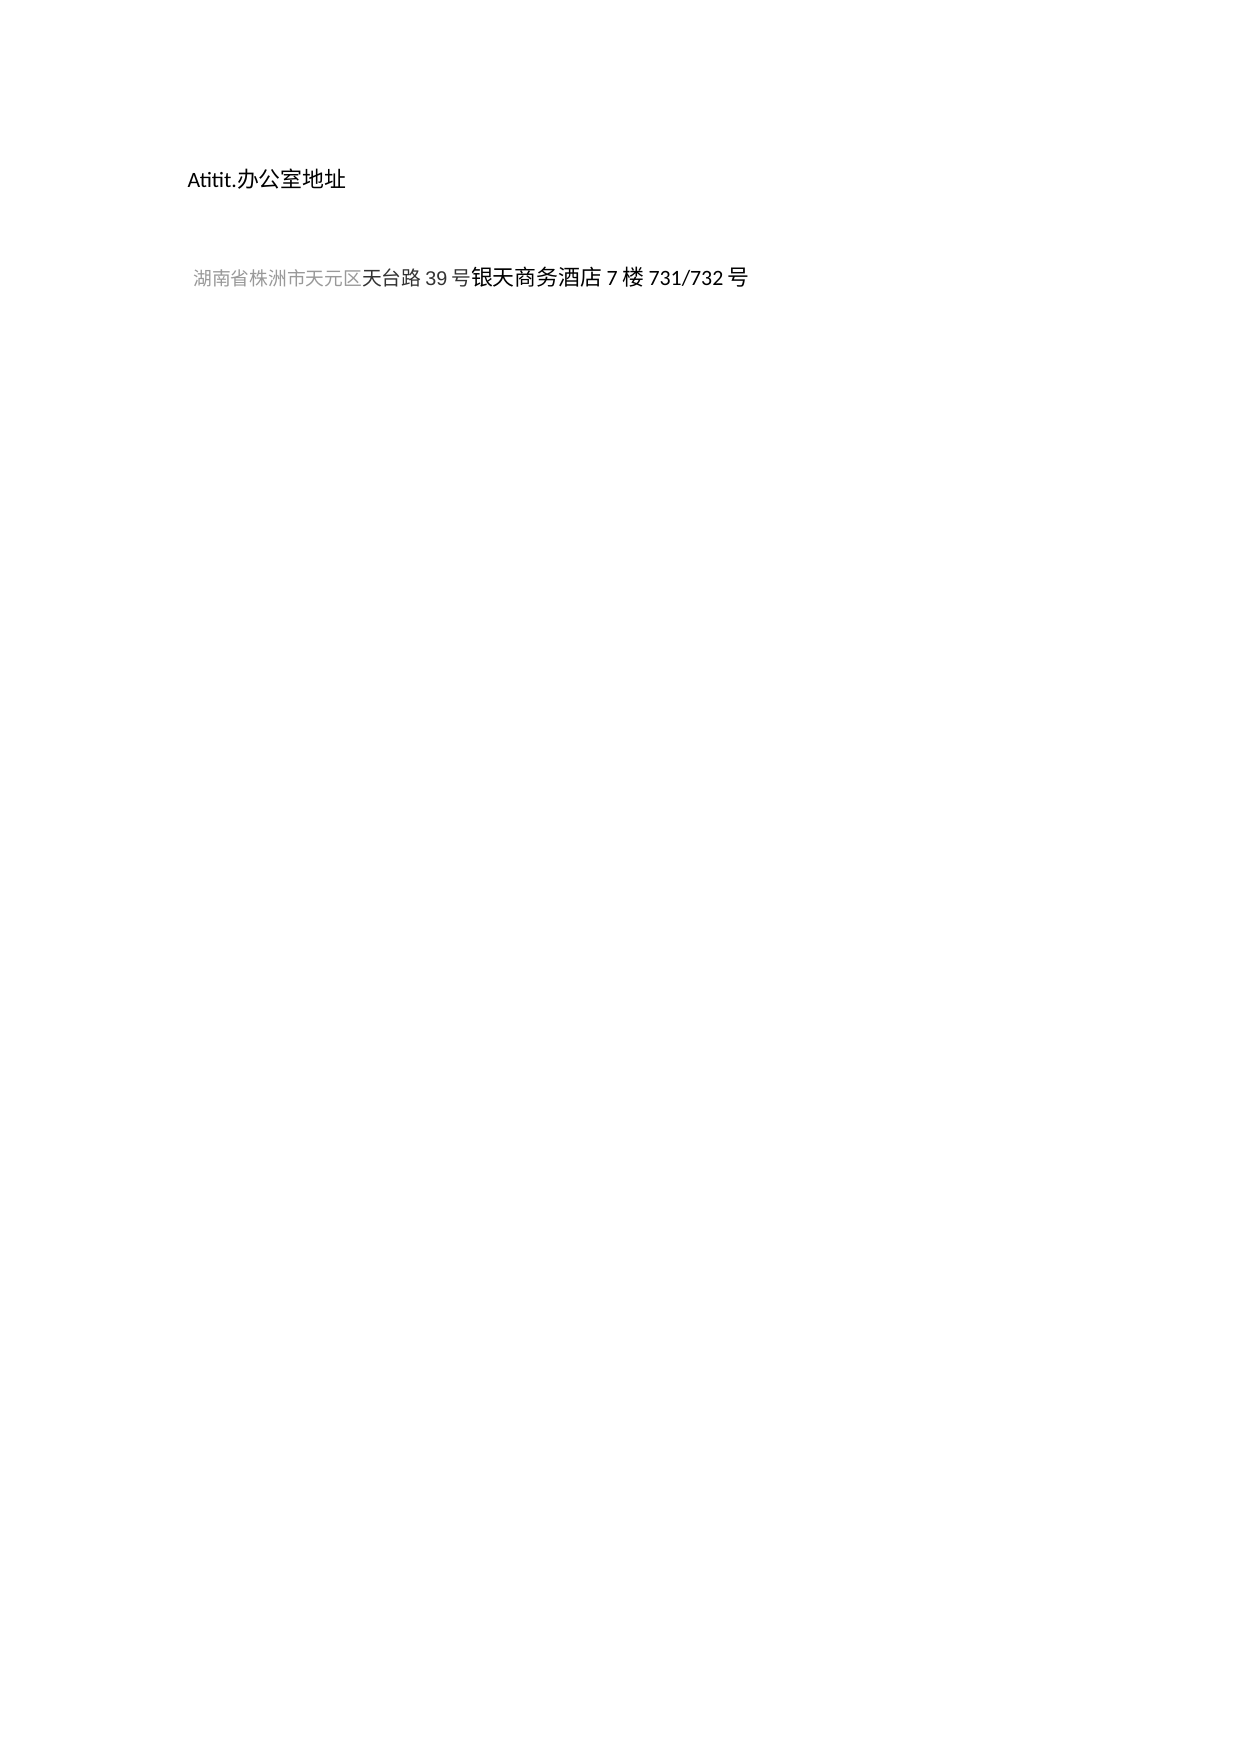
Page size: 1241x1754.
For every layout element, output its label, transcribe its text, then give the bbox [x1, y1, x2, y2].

text Atitit.办公室地址 [187, 162, 1053, 194]
text 湖南省株洲市天元区天台路39号银天商务酒店7楼731/732号 [187, 259, 1053, 292]
